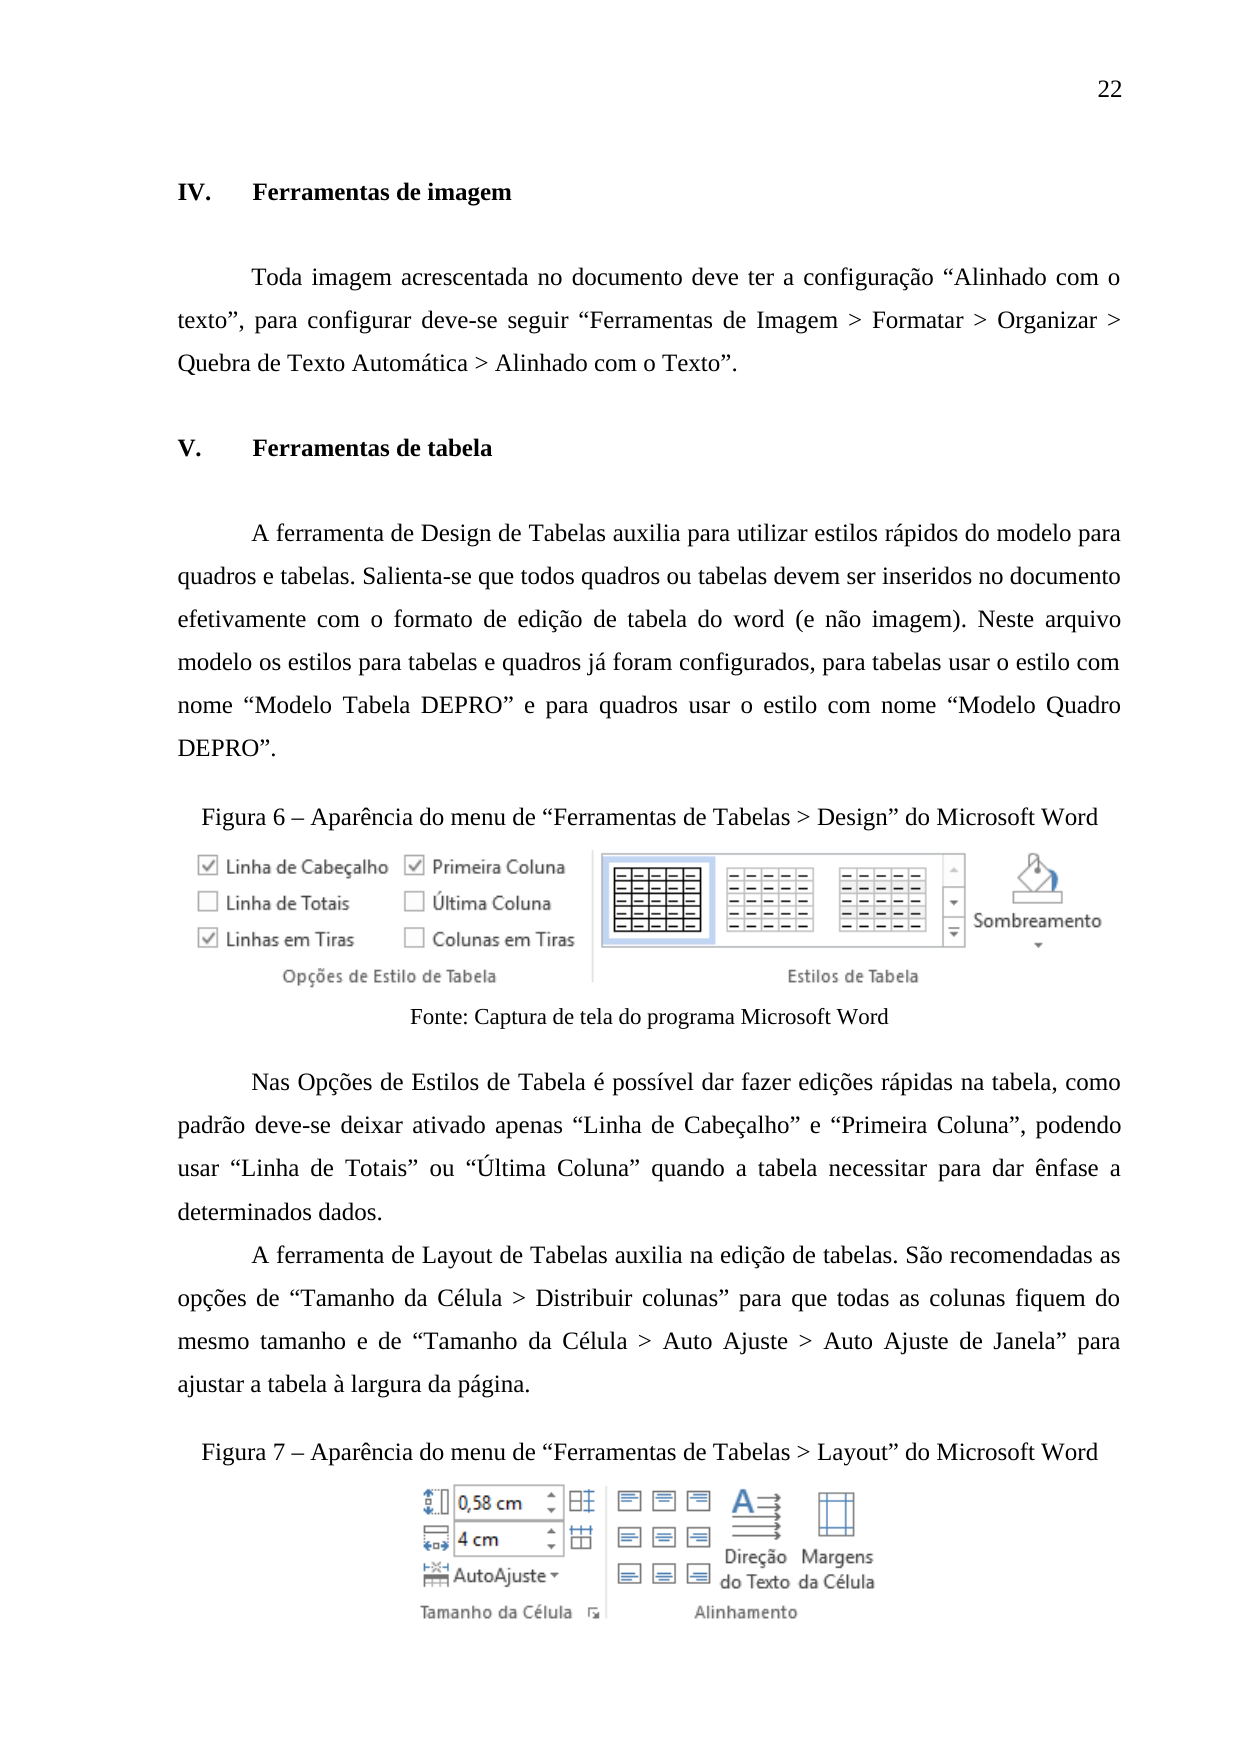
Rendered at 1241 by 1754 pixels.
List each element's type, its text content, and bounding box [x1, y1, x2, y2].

text A ferramenta de Design de Tabelas auxilia para utilizar estilos rápidos do modelo para quadros e tabelas. Salienta-se que todos quadros ou tabelas devem ser inseridos no documento efetivamente com o formato de edição de tabela do word (e não imagem). Neste arquivo modelo os estilos para tabelas e quadros já foram configurados, para tabelas usar o estilo com nome “Modelo Tabela DEPRO” e para quadros usar o estilo com nome “Modelo Quadro DEPRO”. [177, 518, 1122, 762]
text Fonte: Captura de tela do programa Microsoft Word [177, 1003, 1122, 1029]
picture [413, 1480, 886, 1625]
text Nas Opções de Estilos de Tabela é possível dar fazer edições rápidas na tabela, como padrão deve-se deixar ativado apenas “Linha de Cabeçalho” e “Primeira Coluna”, podendo usar “Linha de Totais” ou “Última Coluna” quando a tabela necessitar para dar ênfase a determinados dados. [177, 1067, 1122, 1225]
text A ferramenta de Layout de Tabelas auxilia na edição de tabelas. São recomendadas as opções de “Tamanho da Célula > Distribuir colunas” para que todas as colunas fiquem do mesmo tamanho e de “Tamanho da Célula > Auto Ajuste > Auto Ajuste de Janela” para ajustar a tabela à largura da página. [177, 1240, 1122, 1398]
text Figura 6 – Aparência do menu de “Ferramentas de Tabelas > Design” do Microsoft Word [177, 802, 1122, 830]
text Ferramentas de imagem [177, 177, 1122, 206]
text Ferramentas de tabela [177, 433, 1122, 462]
picture [187, 844, 1113, 989]
text Figura 7 – Aparência do menu de “Ferramentas de Tabelas > Layout” do Microsoft Word [177, 1437, 1122, 1466]
text Toda imagem acrescentada no documento deve ter a configuração “Alinhado com o texto”, para configurar deve-se seguir “Ferramentas de Imagem > Formatar > Organizar > Quebra de Texto Automática > Alinhado com o Texto”. [177, 262, 1122, 377]
